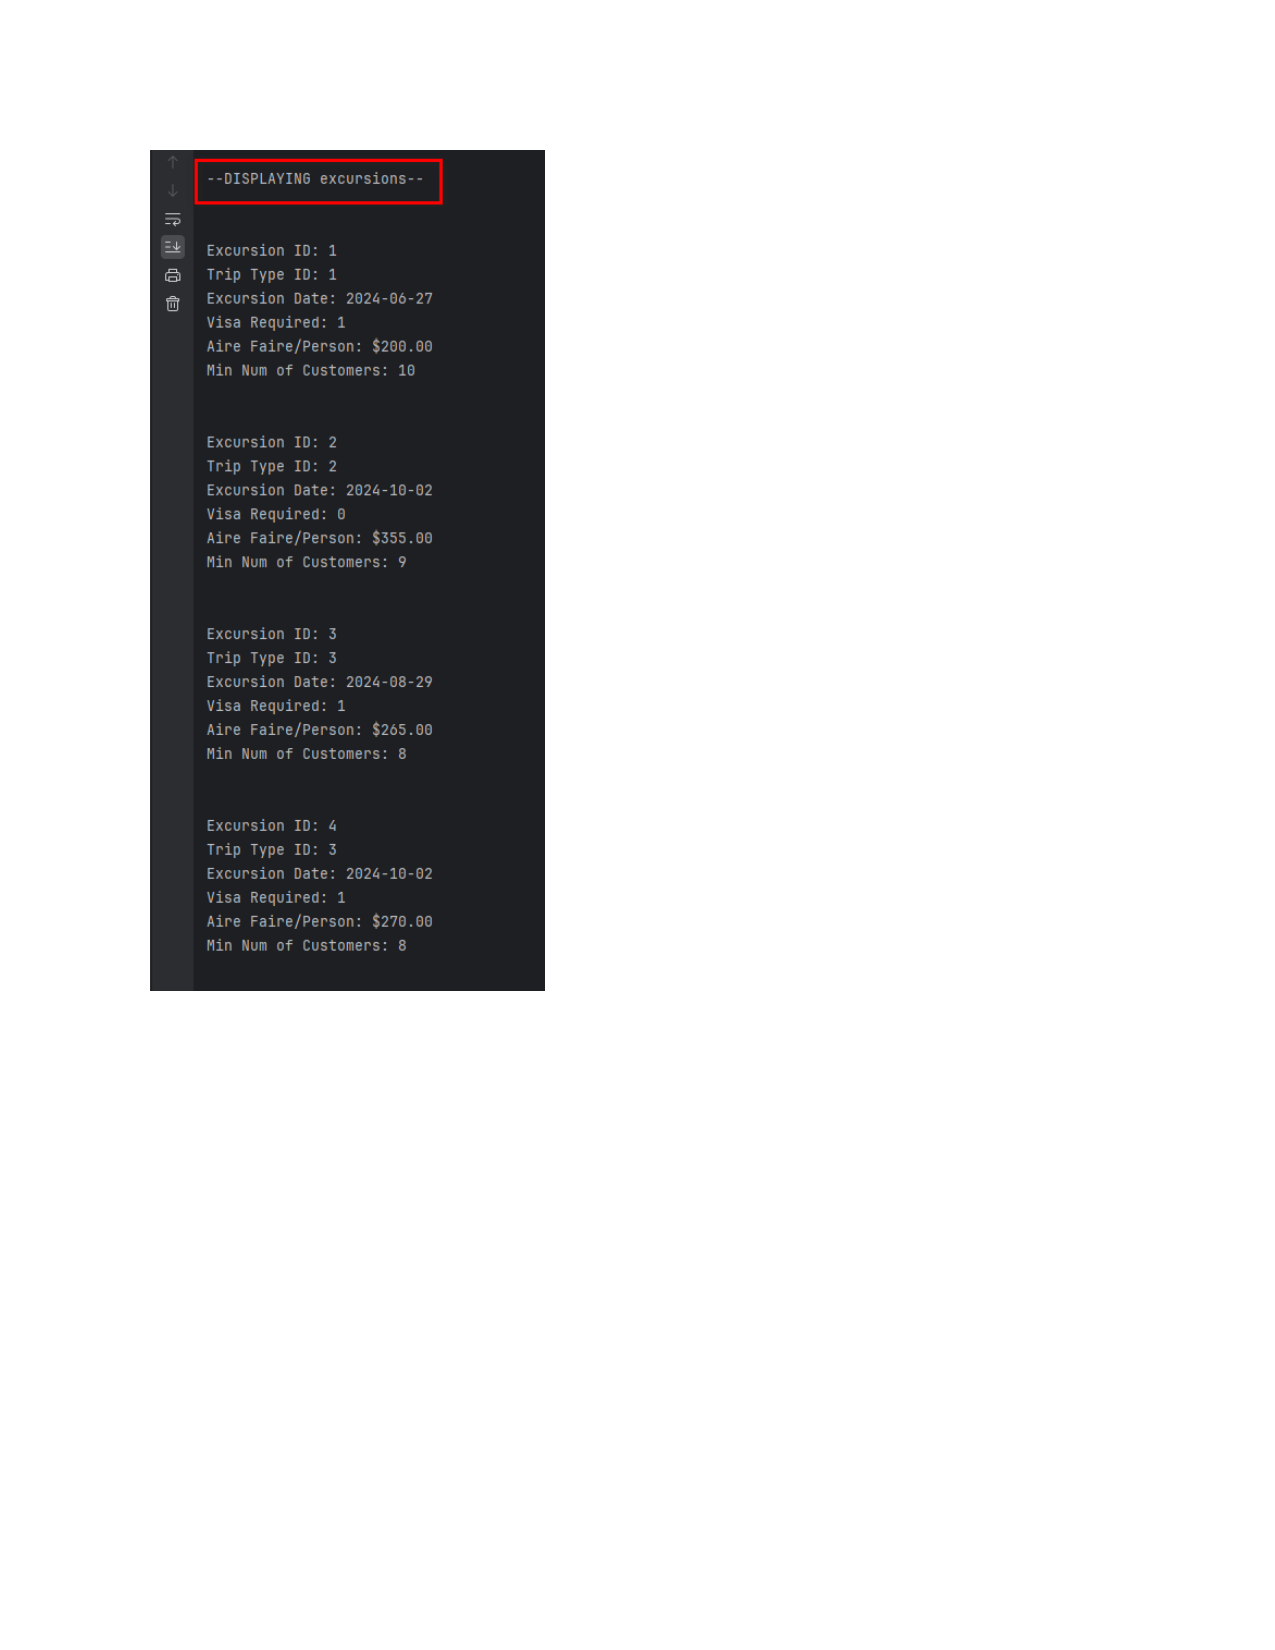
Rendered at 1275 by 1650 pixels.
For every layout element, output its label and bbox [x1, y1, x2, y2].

picture [150, 150, 545, 991]
